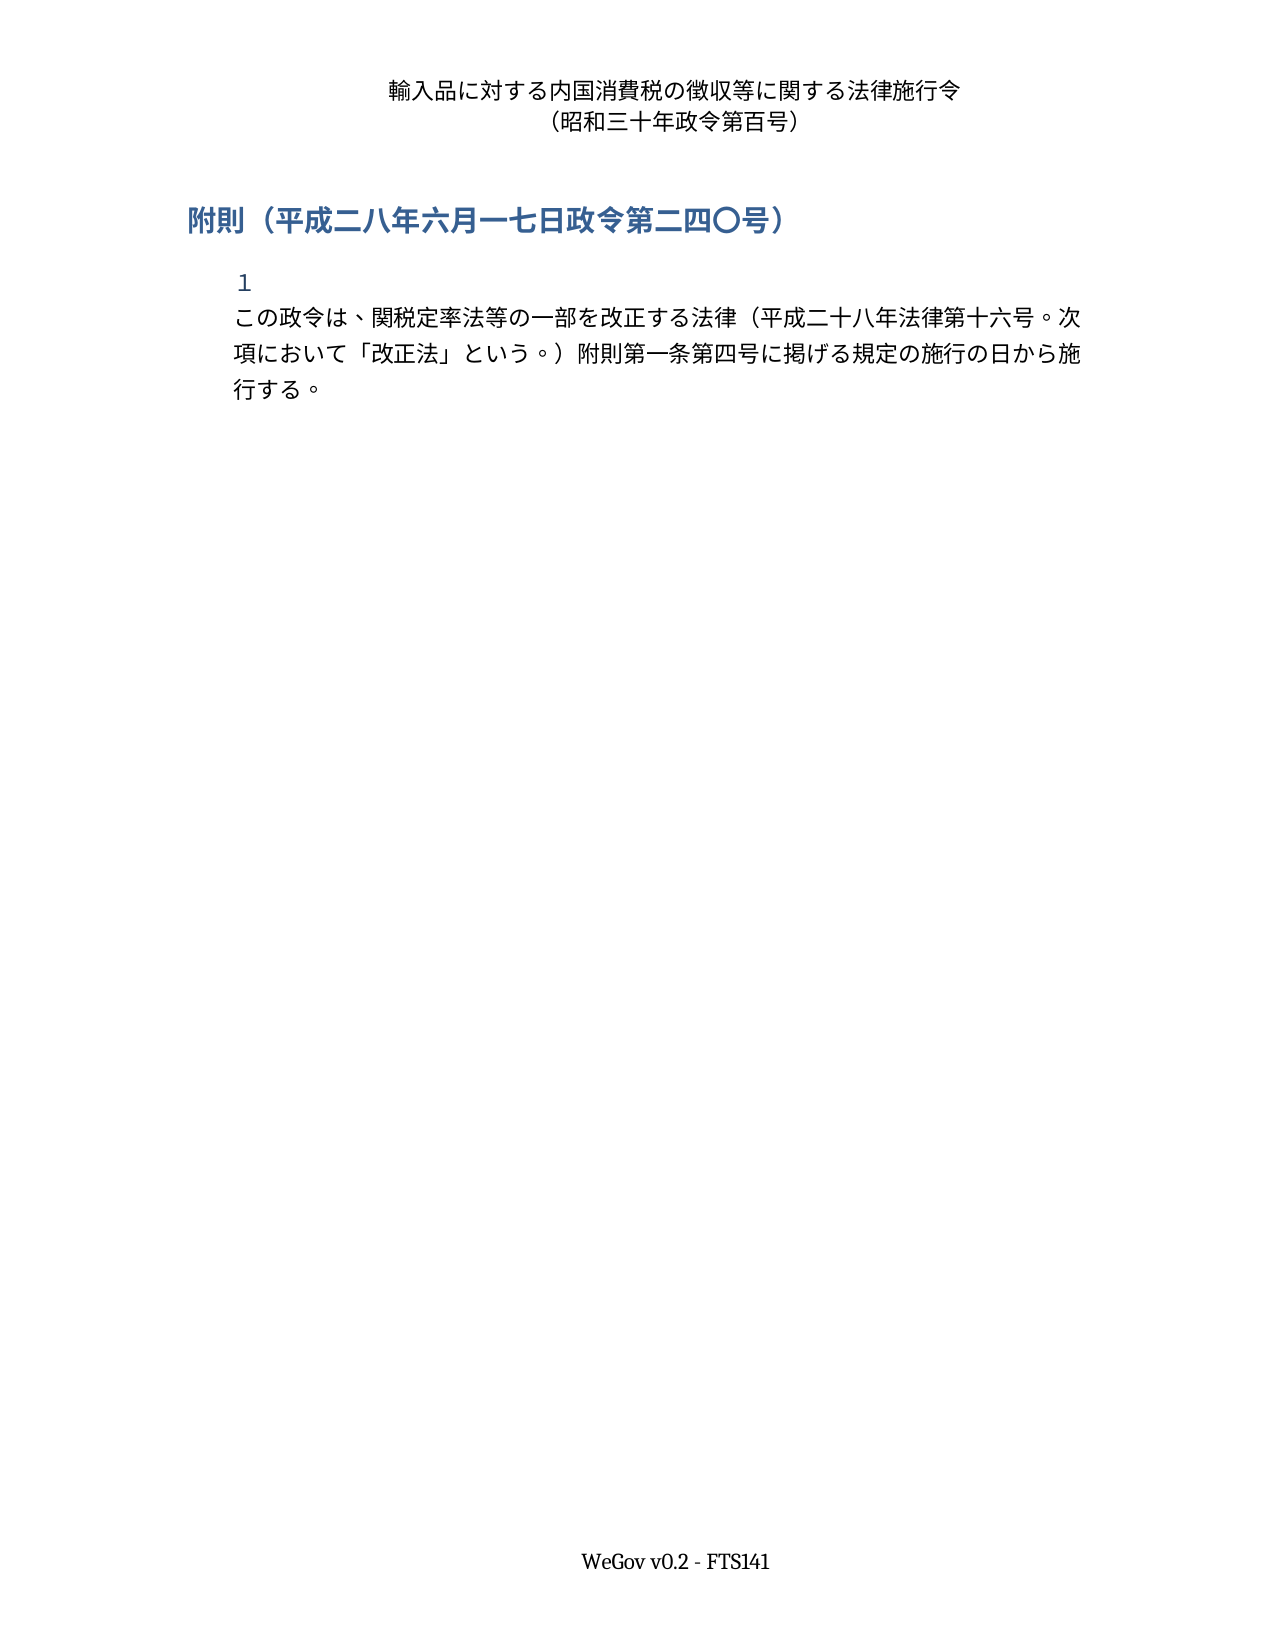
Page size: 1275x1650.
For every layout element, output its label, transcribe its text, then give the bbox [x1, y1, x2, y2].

subtitle １ [233, 266, 1087, 298]
subtitle 附則（平成二八年六月一七日政令第二四〇号） [187, 200, 1087, 240]
text この政令は、関税定率法等の一部を改正する法律（平成二十八年法律第十六号。次項において「改正法」という。）附則第一条第四号に掲げる規定の施行の日から施行する。 [233, 302, 1087, 406]
